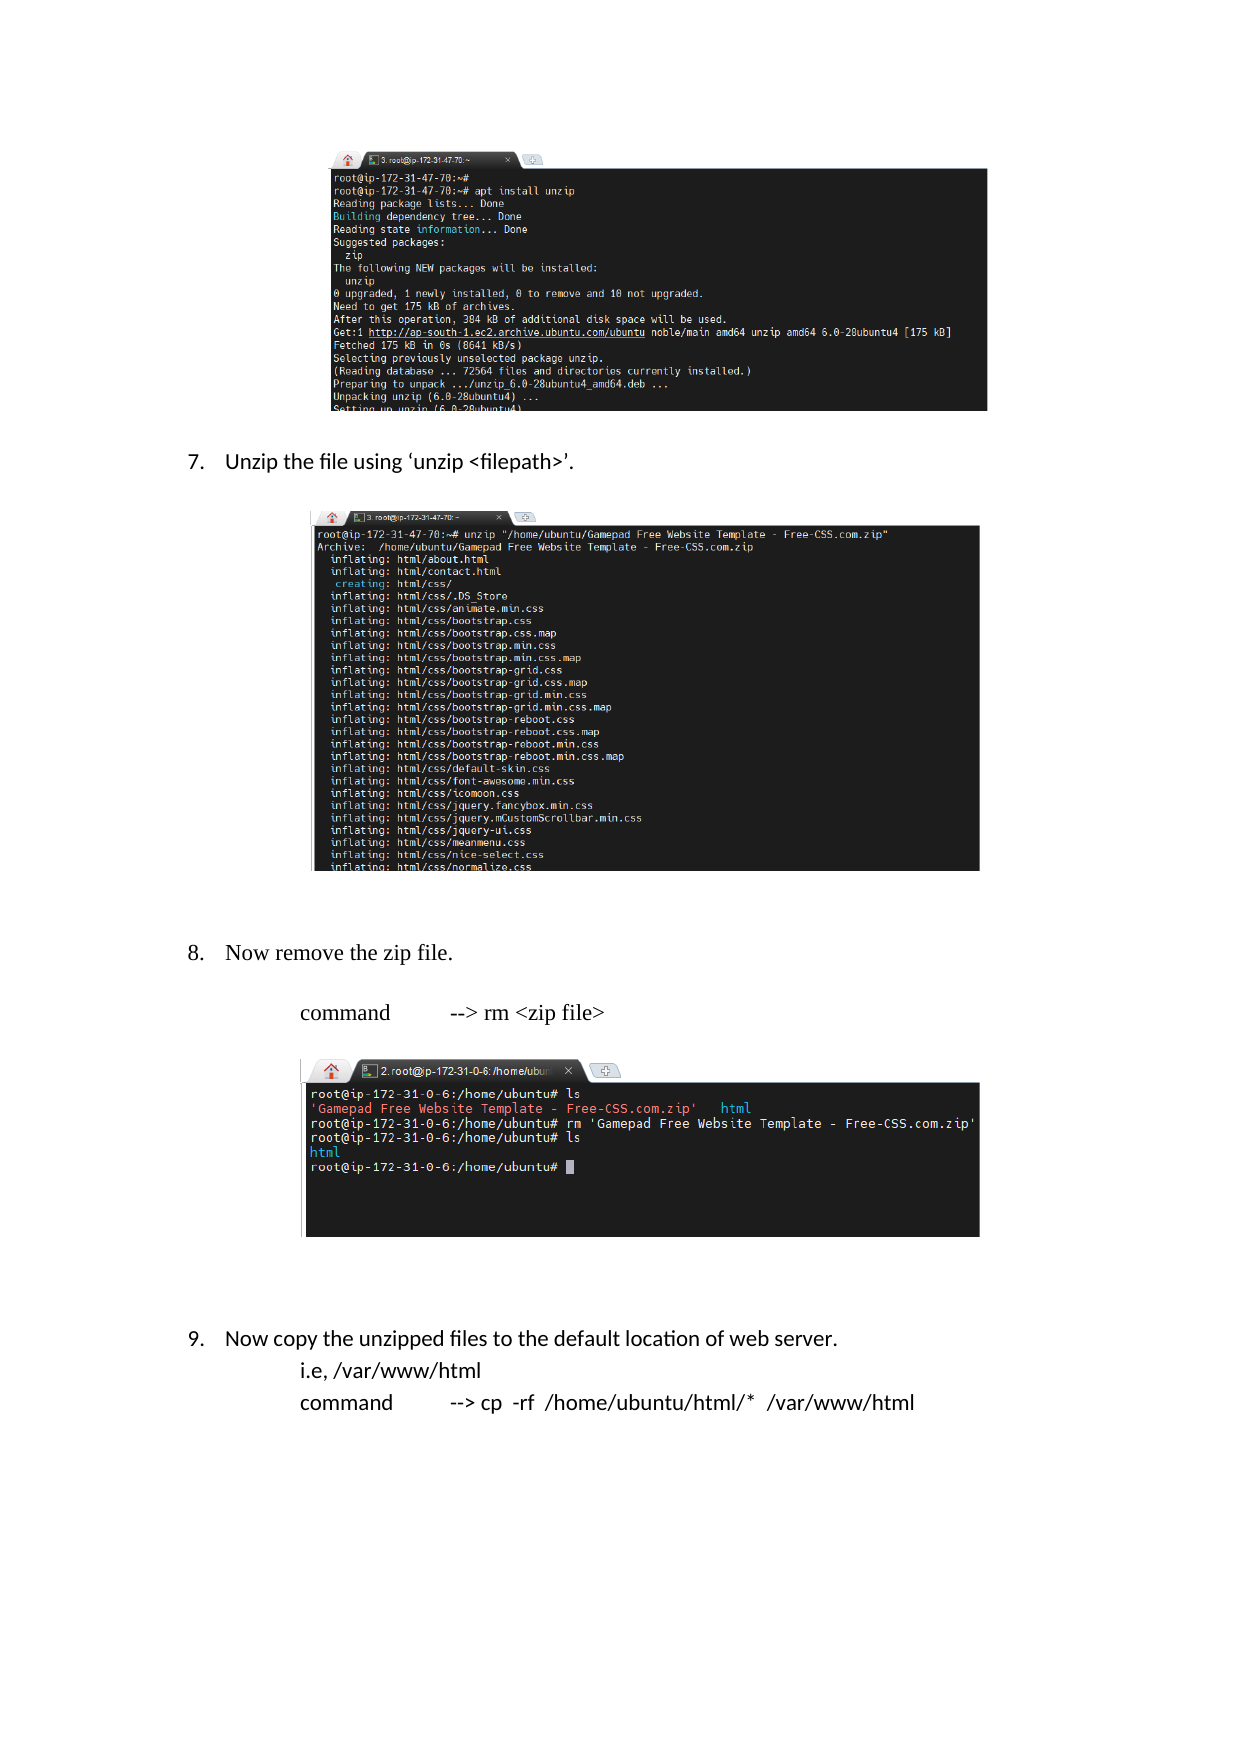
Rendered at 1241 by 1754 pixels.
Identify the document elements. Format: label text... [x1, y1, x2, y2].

text command --> cp -rf /home/ubuntu/html/* /var/www/html [300, 1388, 1090, 1416]
list Now remove the zip file. [187, 939, 1090, 965]
picture [310, 511, 980, 871]
list Now copy the unzipped files to the default location of web server. [187, 1324, 1090, 1352]
list Unzip the file using ‘unzip <filepath>’. [187, 447, 1090, 475]
text i.e, /var/www/html [300, 1356, 1090, 1384]
picture [300, 1059, 980, 1237]
list command --> rm <zip file> [300, 999, 1090, 1026]
picture [328, 150, 988, 411]
